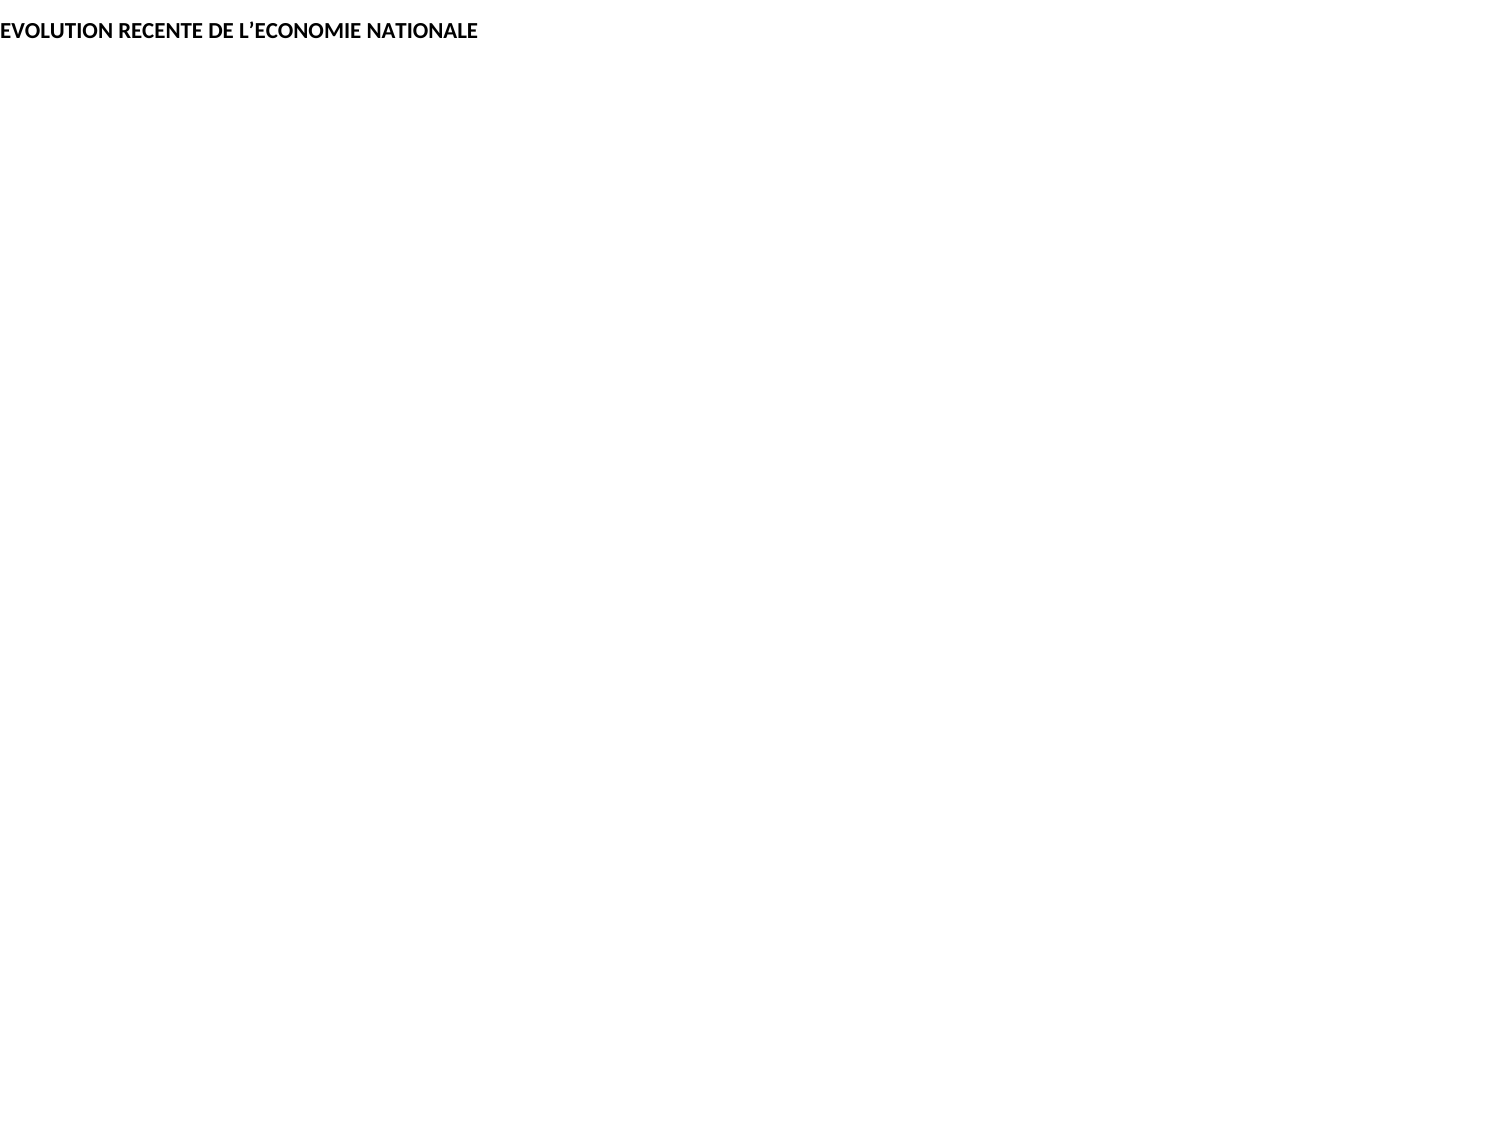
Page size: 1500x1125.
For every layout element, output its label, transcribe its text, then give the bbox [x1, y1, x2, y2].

text EVOLUTION RECENTE DE L’ECONOMIE NATIONALE [0, 20, 1500, 43]
